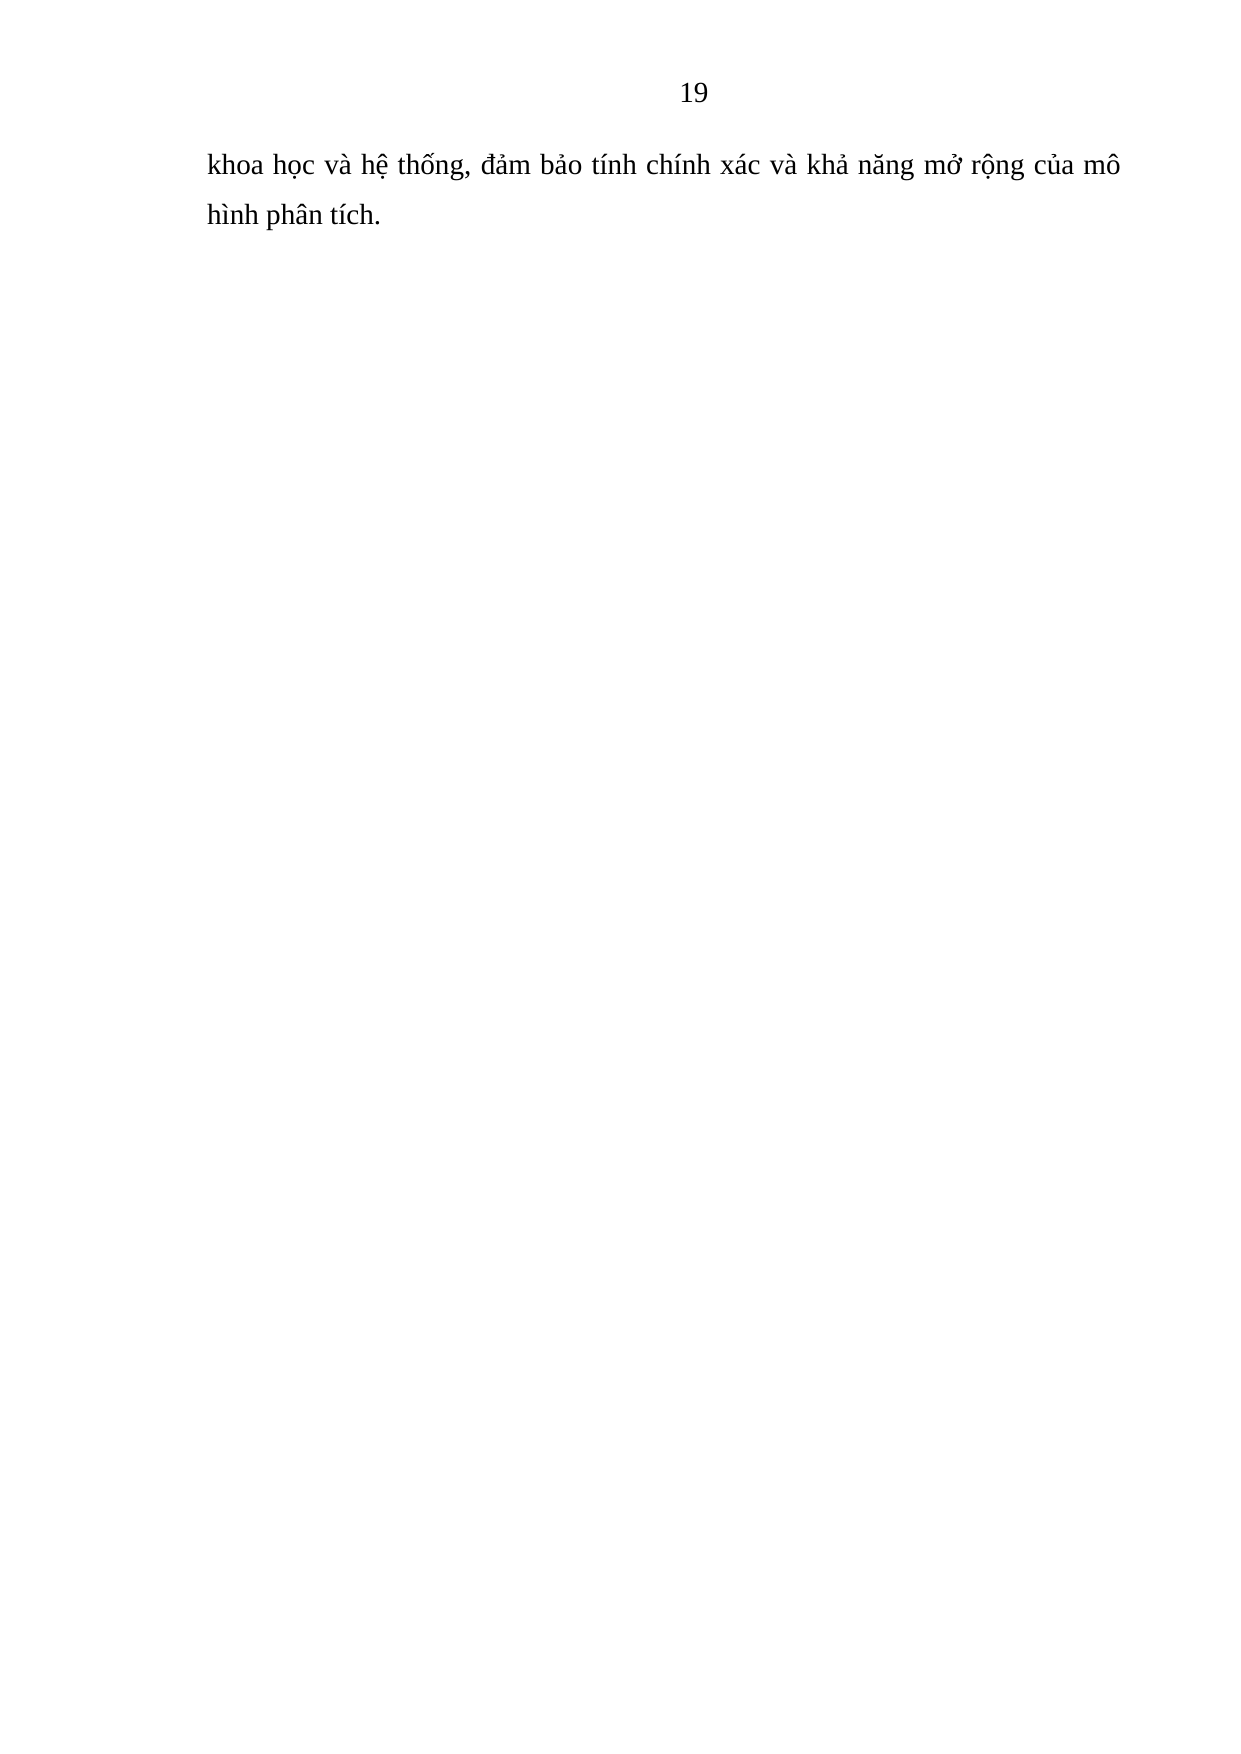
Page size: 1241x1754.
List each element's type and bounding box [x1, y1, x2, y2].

text [207, 147, 1122, 231]
